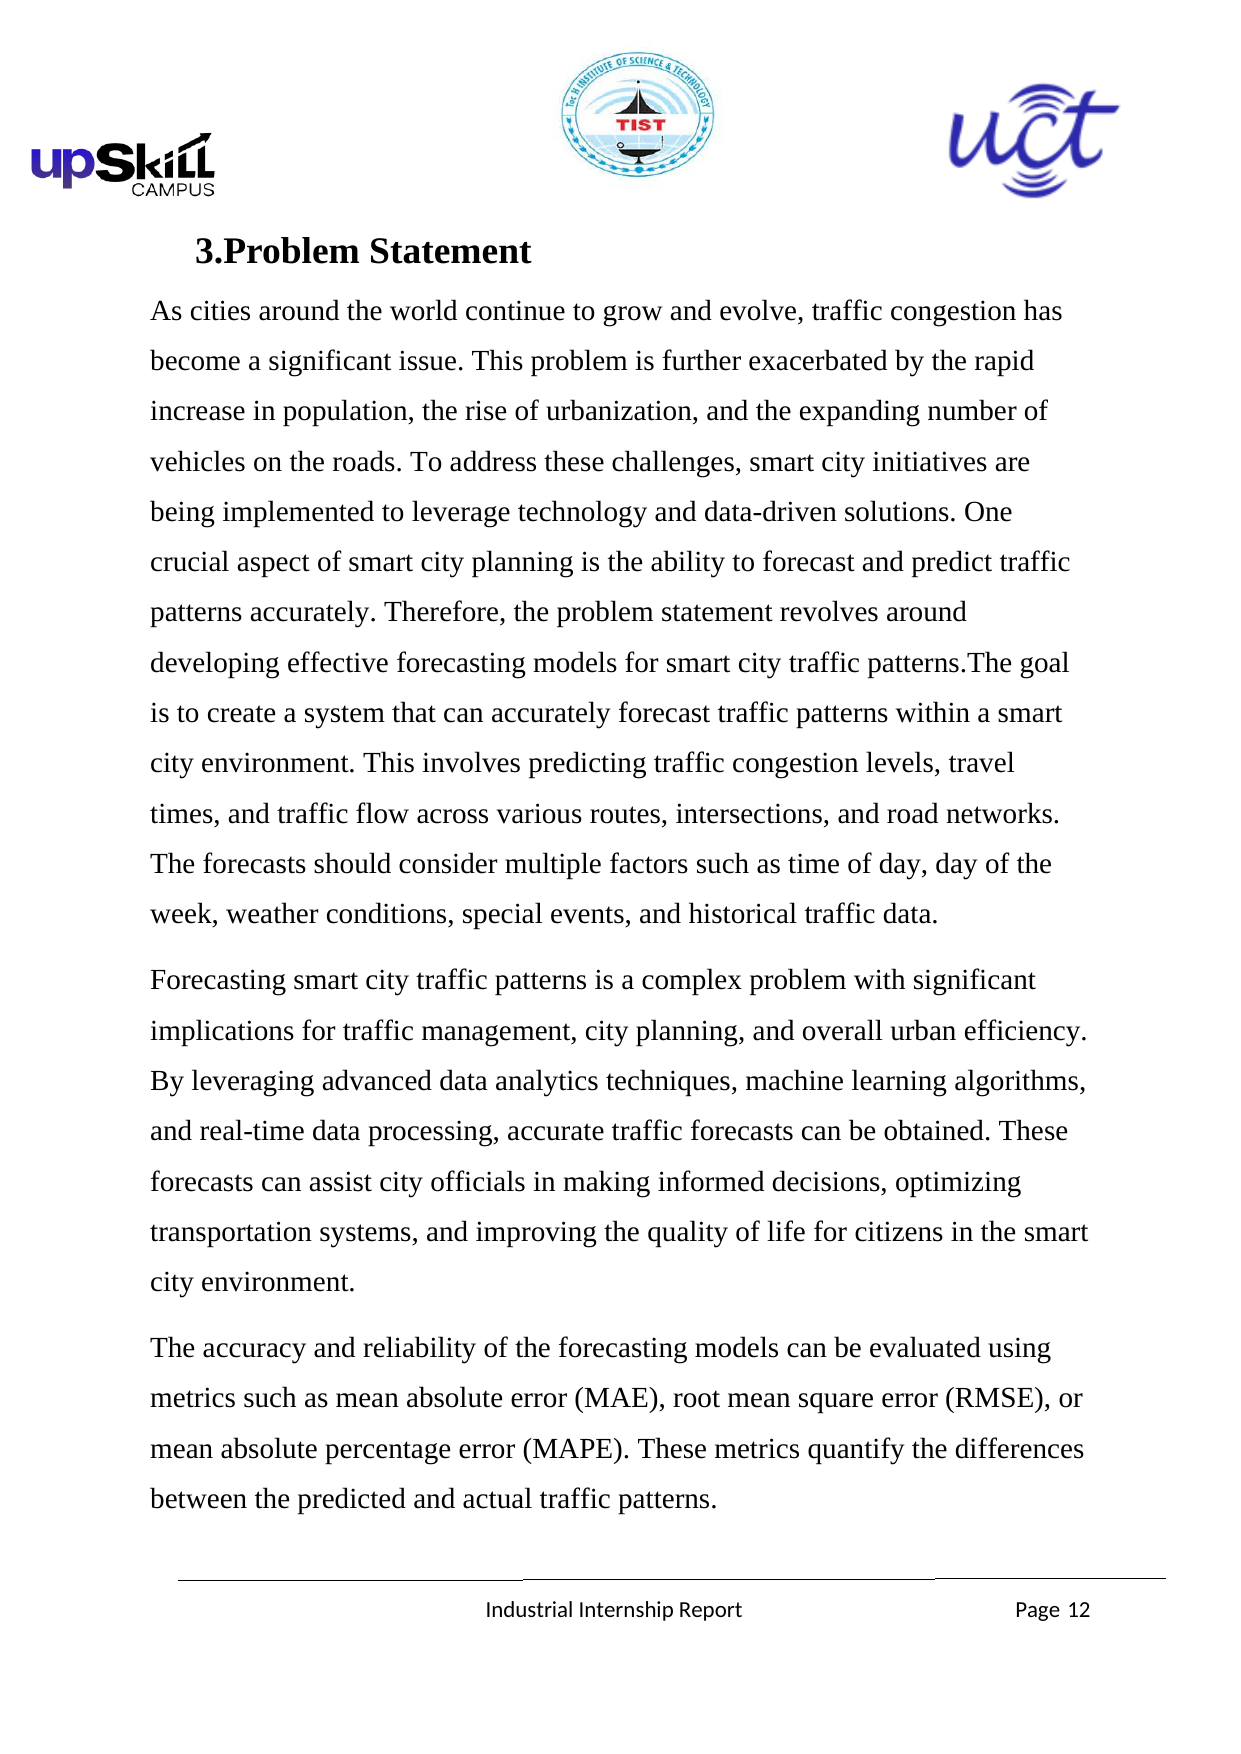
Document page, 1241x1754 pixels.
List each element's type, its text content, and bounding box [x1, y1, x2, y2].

text The accuracy and reliability of the forecasting models can be evaluated using metrics such as mean absolute error (MAE), root mean square error (RMSE), or mean absolute percentage error (MAPE). These metrics quantify the differences between the predicted and actual traffic patterns. [150, 1330, 1090, 1515]
picture [537, 28, 738, 200]
subtitle 3.Problem Statement [195, 228, 1090, 271]
text As cities around the world continue to grow and evolve, traffic congestion has become a significant issue. This problem is further exacerbated by the rapid increase in population, the rise of urbanization, and the expanding number of vehicles on the roads. To address these challenges, smart city initiatives are being implemented to leverage technology and data-driven solutions. One crucial aspect of smart city planning is the ability to forecast and predict traffic patterns accurately. Therefore, the problem statement revolves around developing effective forecasting models for smart city traffic patterns.The goal is to create a system that can accurately forecast traffic patterns within a smart city environment. This involves predicting traffic congestion levels, travel times, and traffic flow across various routes, intersections, and road networks. The forecasts should consider multiple factors such as time of day, day of the week, weather conditions, special events, and historical traffic data. [150, 293, 1090, 930]
picture [0, 120, 246, 200]
picture [946, 74, 1125, 200]
text Forecasting smart city traffic patterns is a complex problem with significant implications for traffic management, city planning, and overall urban efficiency. By leveraging advanced data analytics techniques, machine learning algorithms, and real-time data processing, accurate traffic forecasts can be obtained. These forecasts can assist city officials in making informed decisions, optimizing transportation systems, and improving the quality of life for citizens in the smart city environment. [150, 962, 1090, 1298]
